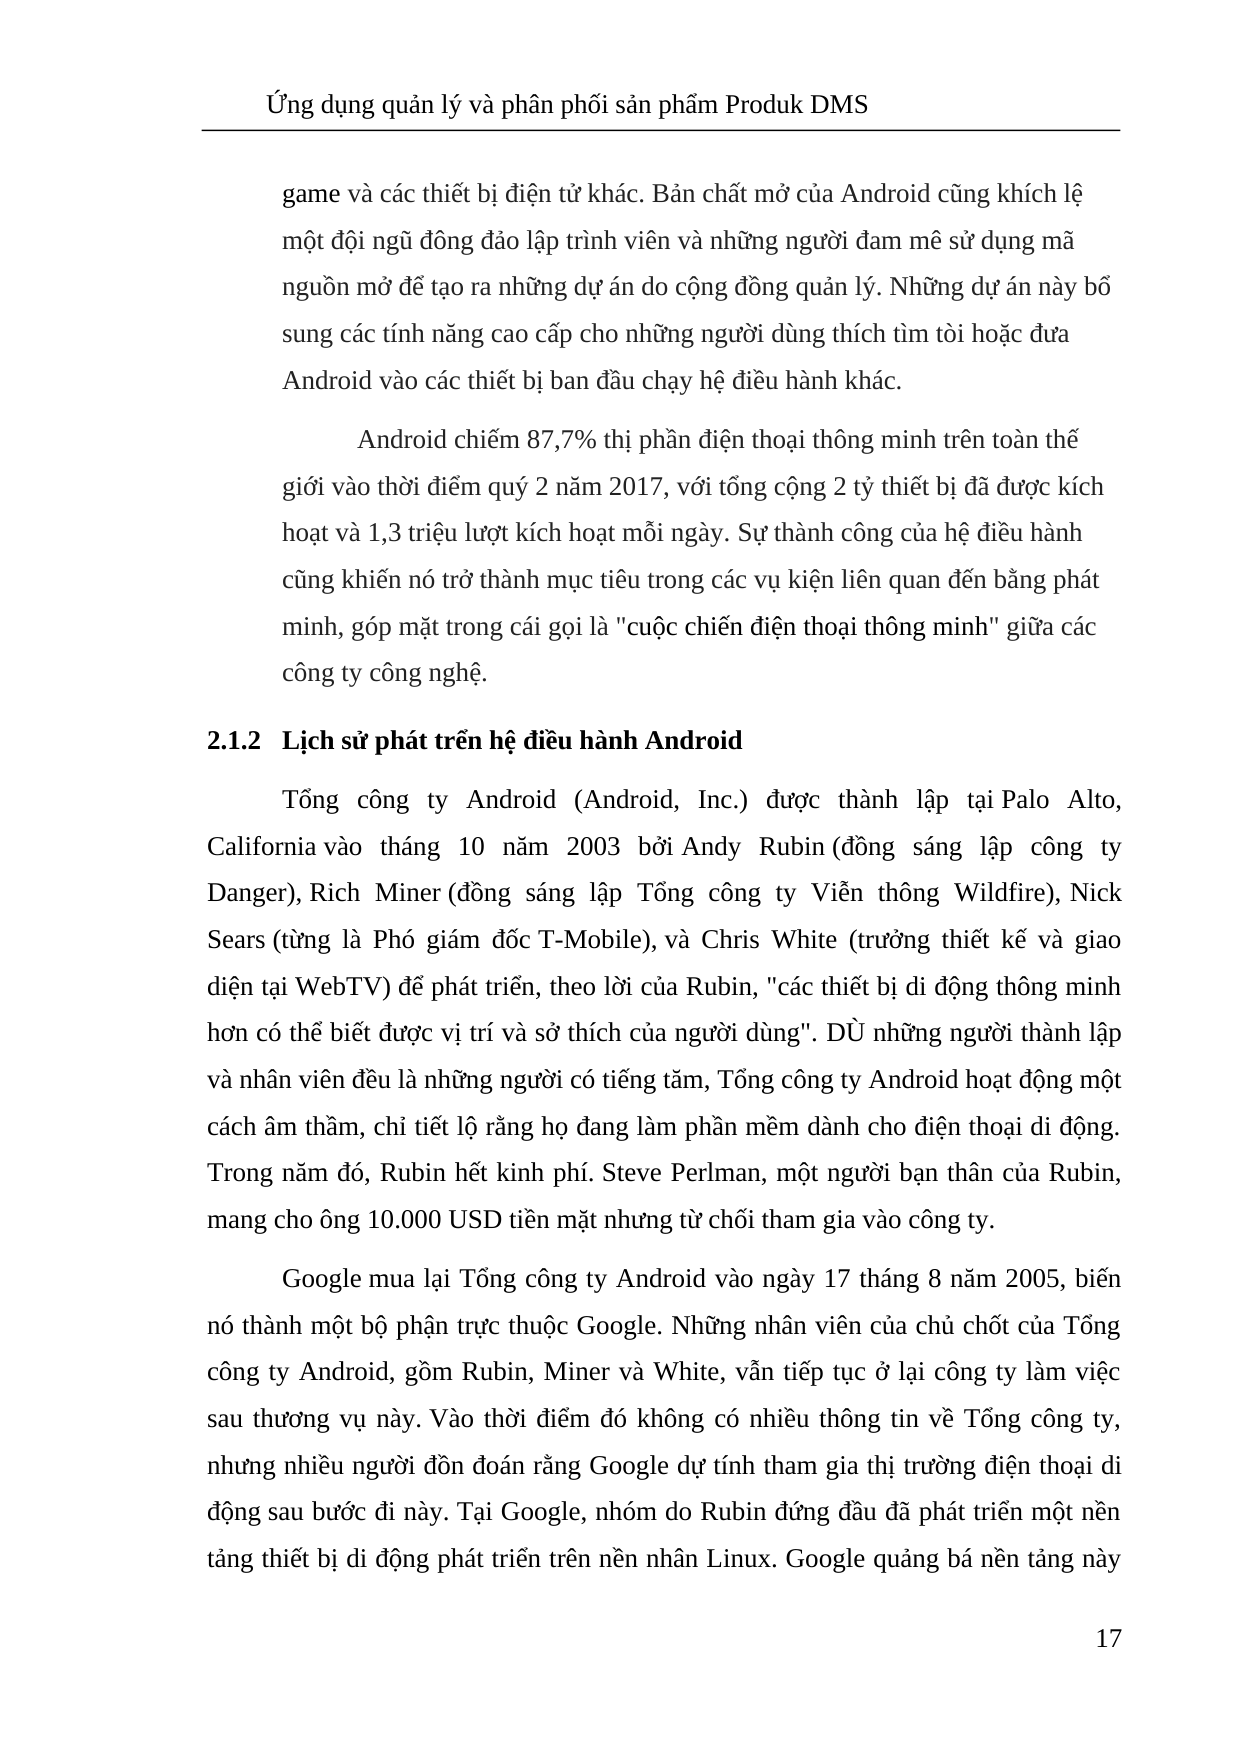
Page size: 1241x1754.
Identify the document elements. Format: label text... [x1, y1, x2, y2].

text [282, 177, 1122, 395]
text Lịch sử phát trển hệ điều hành Android [207, 724, 1122, 755]
text Tổng công ty Android (Android, Inc.) được thành lập tại Palo Alto, California vào tháng 10 năm 2003 bởi Andy Rubin (đồng sáng lập công ty Danger), Rich Miner (đồng sáng lập Tổng công ty Viễn thông Wildfire), Nick Sears (từng là Phó giám đốc T-Mobile), và Chris White (trưởng thiết kế và giao diện tại WebTV) để phát triển, theo lời của Rubin, "các thiết bị di động thông minh hơn có thể biết được vị trí và sở thích của người dùng". DÙ những người thành lập và nhân viên đều là những người có tiếng tăm, Tổng công ty Android hoạt động một cách âm thầm, chỉ tiết lộ rằng họ đang làm phần mềm dành cho điện thoại di động. Trong năm đó, Rubin hết kinh phí. Steve Perlman, một người bạn thân của Rubin, mang cho ông 10.000 USD tiền mặt nhưng từ chối tham gia vào công ty. [207, 783, 1122, 1234]
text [207, 1262, 1122, 1573]
text Android chiếm 87,7% thị phần điện thoại thông minh trên toàn thế giới vào thời điểm quý 2 năm 2017, với tổng cộng 2 tỷ thiết bị đã được kích hoạt và 1,3 triệu lượt kích hoạt mỗi ngày. Sự thành công của hệ điều hành cũng khiến nó trở thành mục tiêu trong các vụ kiện liên quan đến bằng phát minh, góp mặt trong cái gọi là "cuộc chiến điện thoại thông minh" giữa các công ty công nghệ. [282, 423, 1122, 687]
